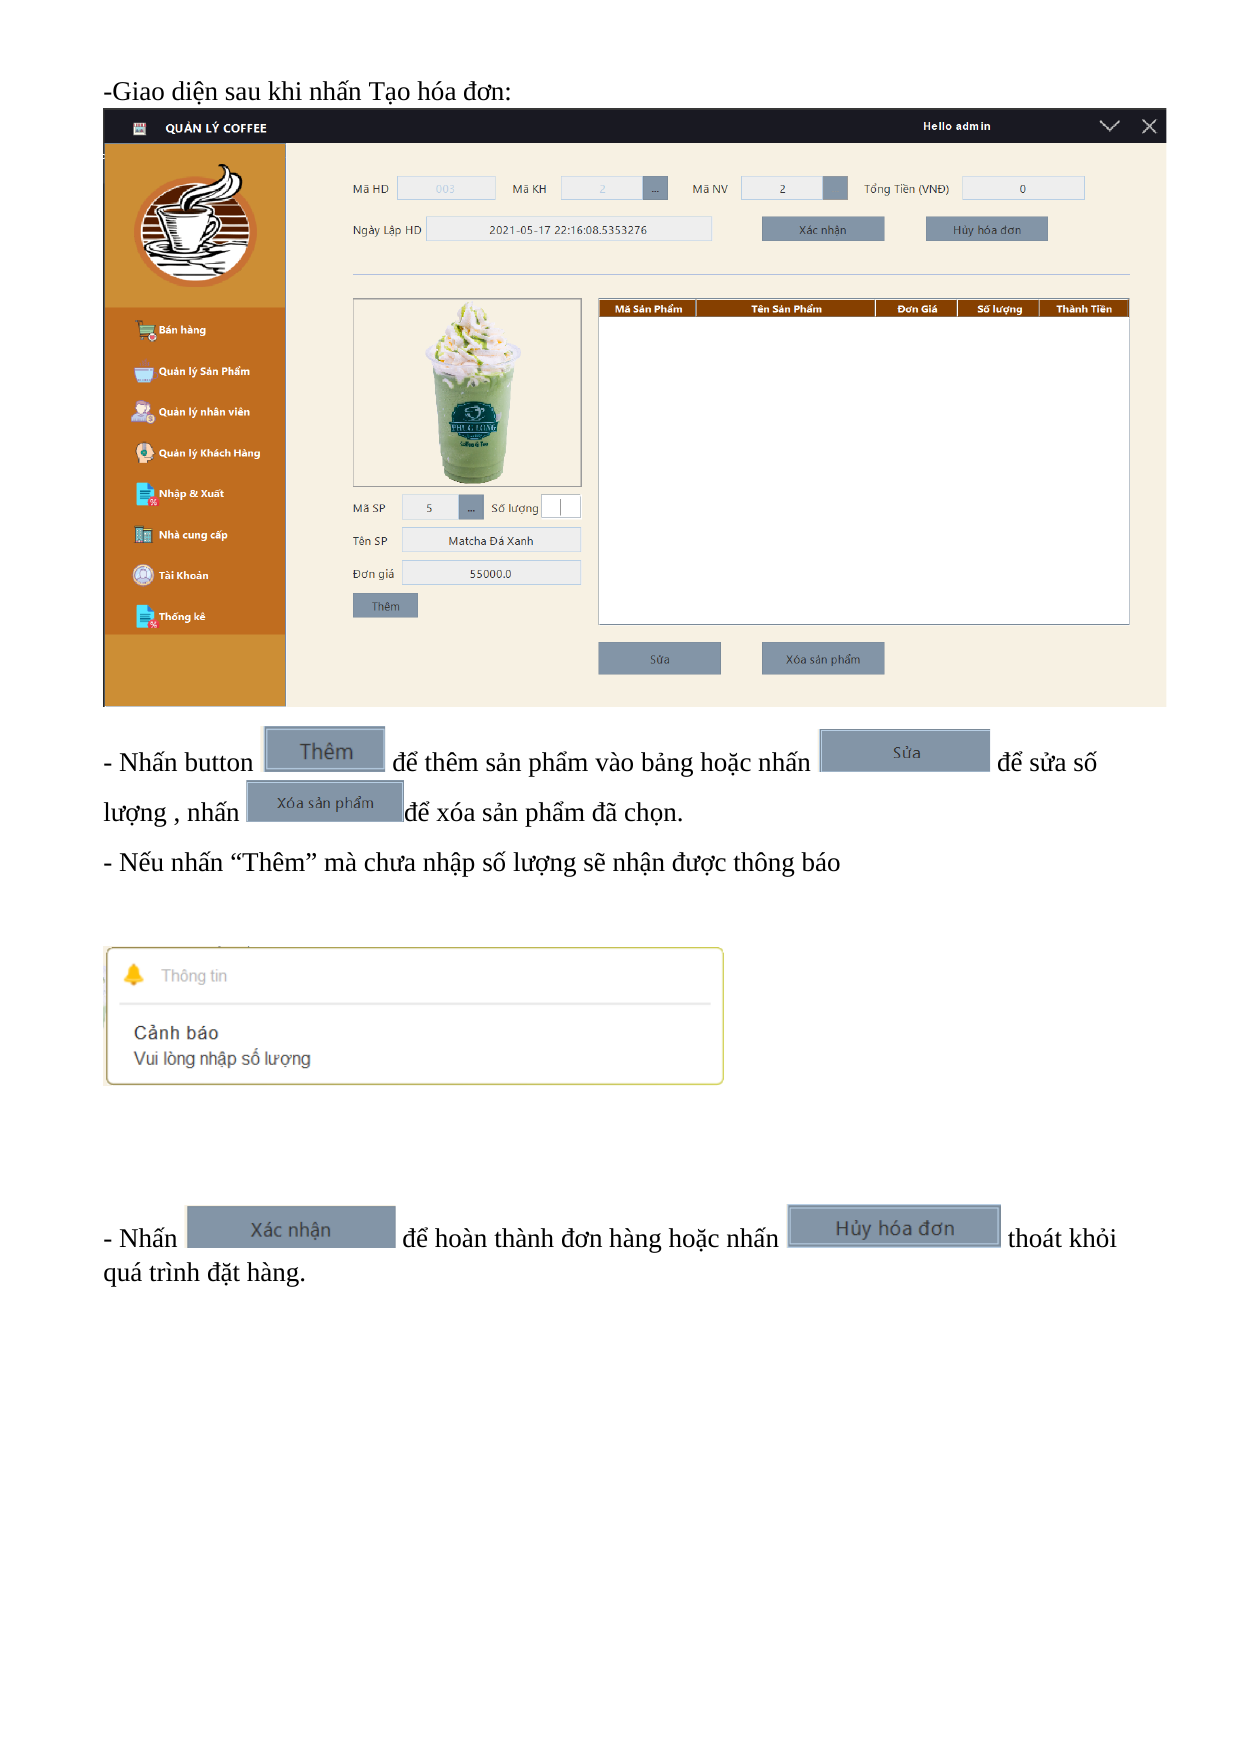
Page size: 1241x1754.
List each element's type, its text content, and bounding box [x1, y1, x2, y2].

picture [103, 108, 1167, 707]
picture [260, 726, 386, 772]
picture [817, 729, 991, 772]
picture [246, 780, 404, 822]
text -Giao diện sau khi nhấn Tạo hóa đơn: [103, 75, 1143, 108]
text - Nhấn để hoàn thành đơn hàng hoặc nhấn thoát khỏi quá trình đặt hàng. [103, 1204, 1143, 1287]
picture [786, 1204, 1001, 1248]
picture [184, 1205, 396, 1248]
picture [103, 946, 725, 1086]
text - Nhấn button để thêm sản phẩm vào bảng hoặc nhấn để sửa số lượng , nhấn để xóa sản phẩm đã chọn. [103, 726, 1143, 827]
text - Nếu nhấn “Thêm” mà chưa nhập số lượng sẽ nhận được thông báo [103, 846, 1143, 878]
